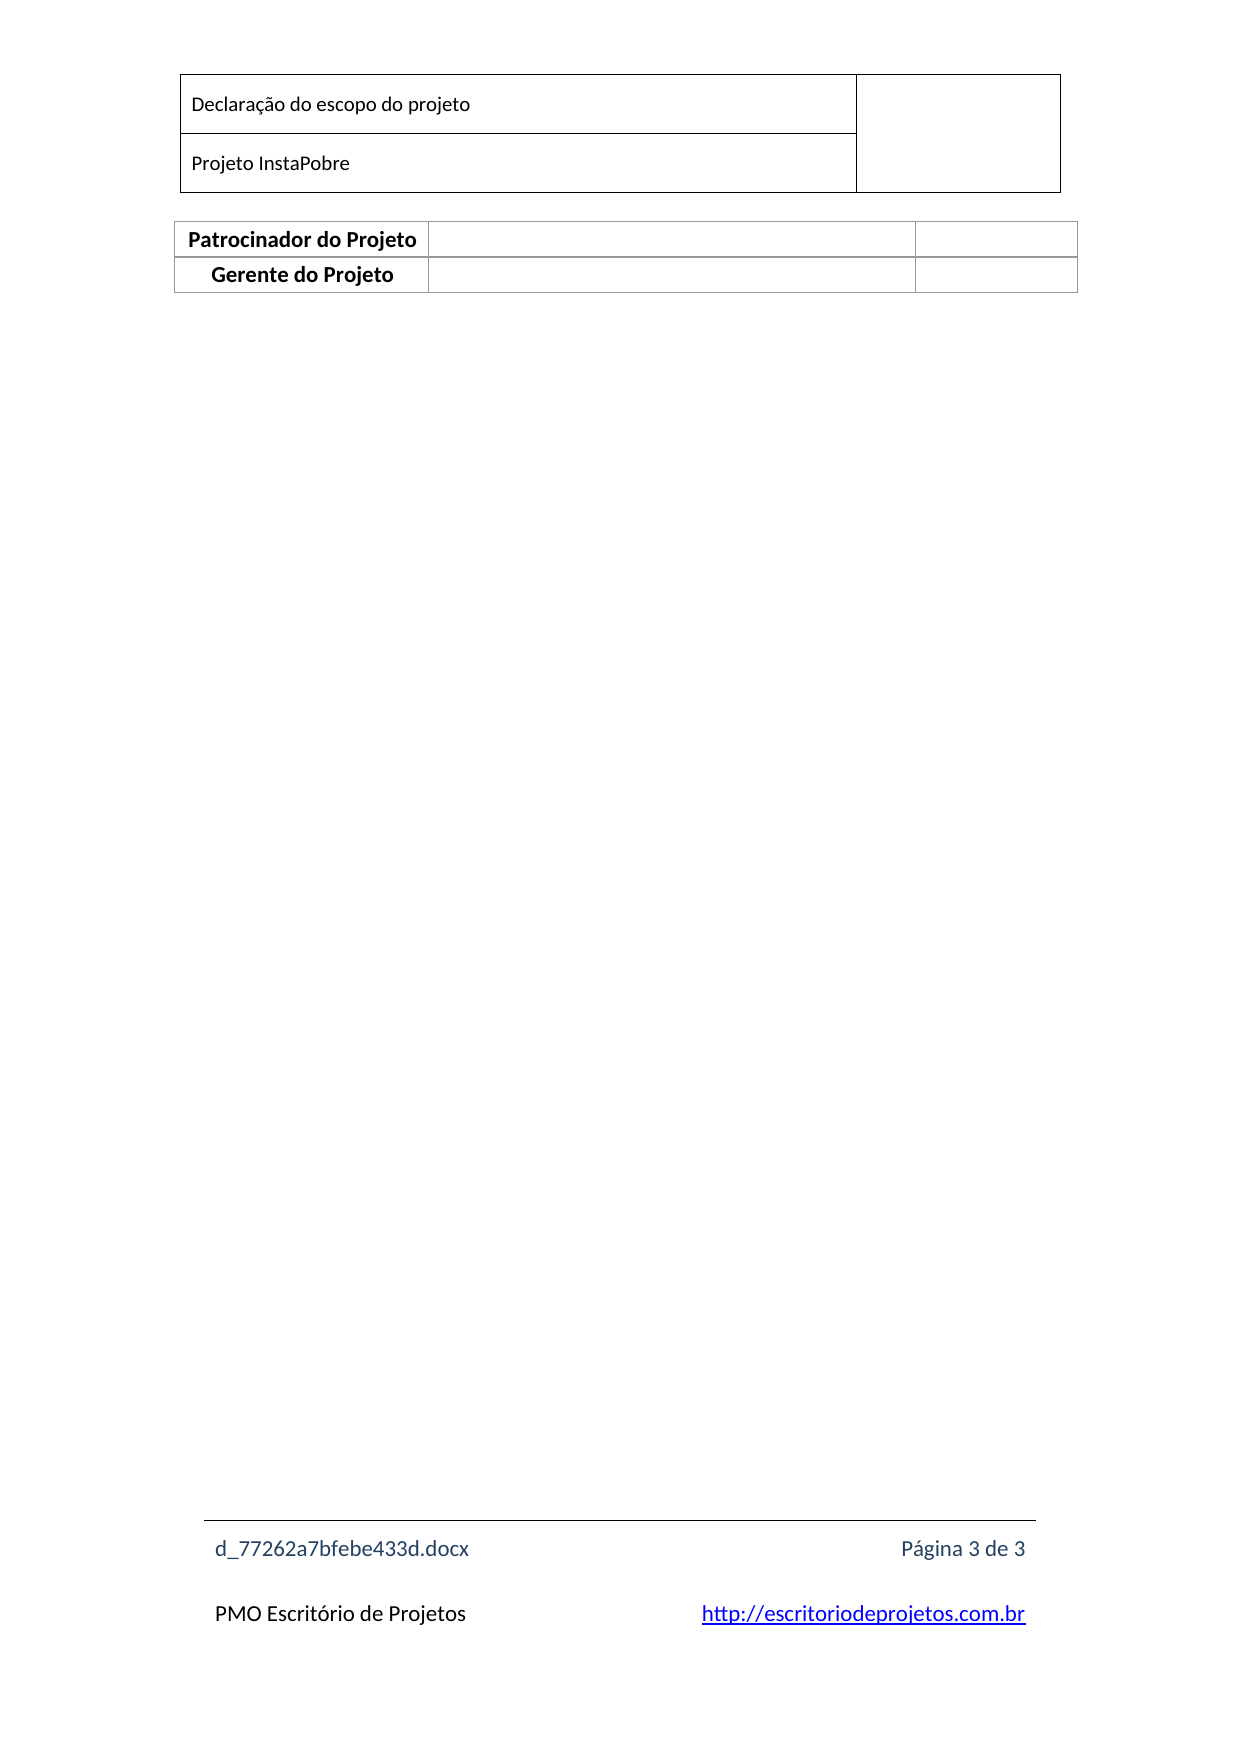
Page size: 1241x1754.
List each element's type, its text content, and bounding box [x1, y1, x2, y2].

table_cell [429, 258, 915, 292]
table_cell Gerente do Projeto [175, 258, 428, 292]
table_cell Patrocinador do Projeto [175, 222, 428, 256]
table_cell [429, 222, 915, 256]
table_cell [916, 222, 1077, 256]
table_cell [916, 258, 1077, 292]
